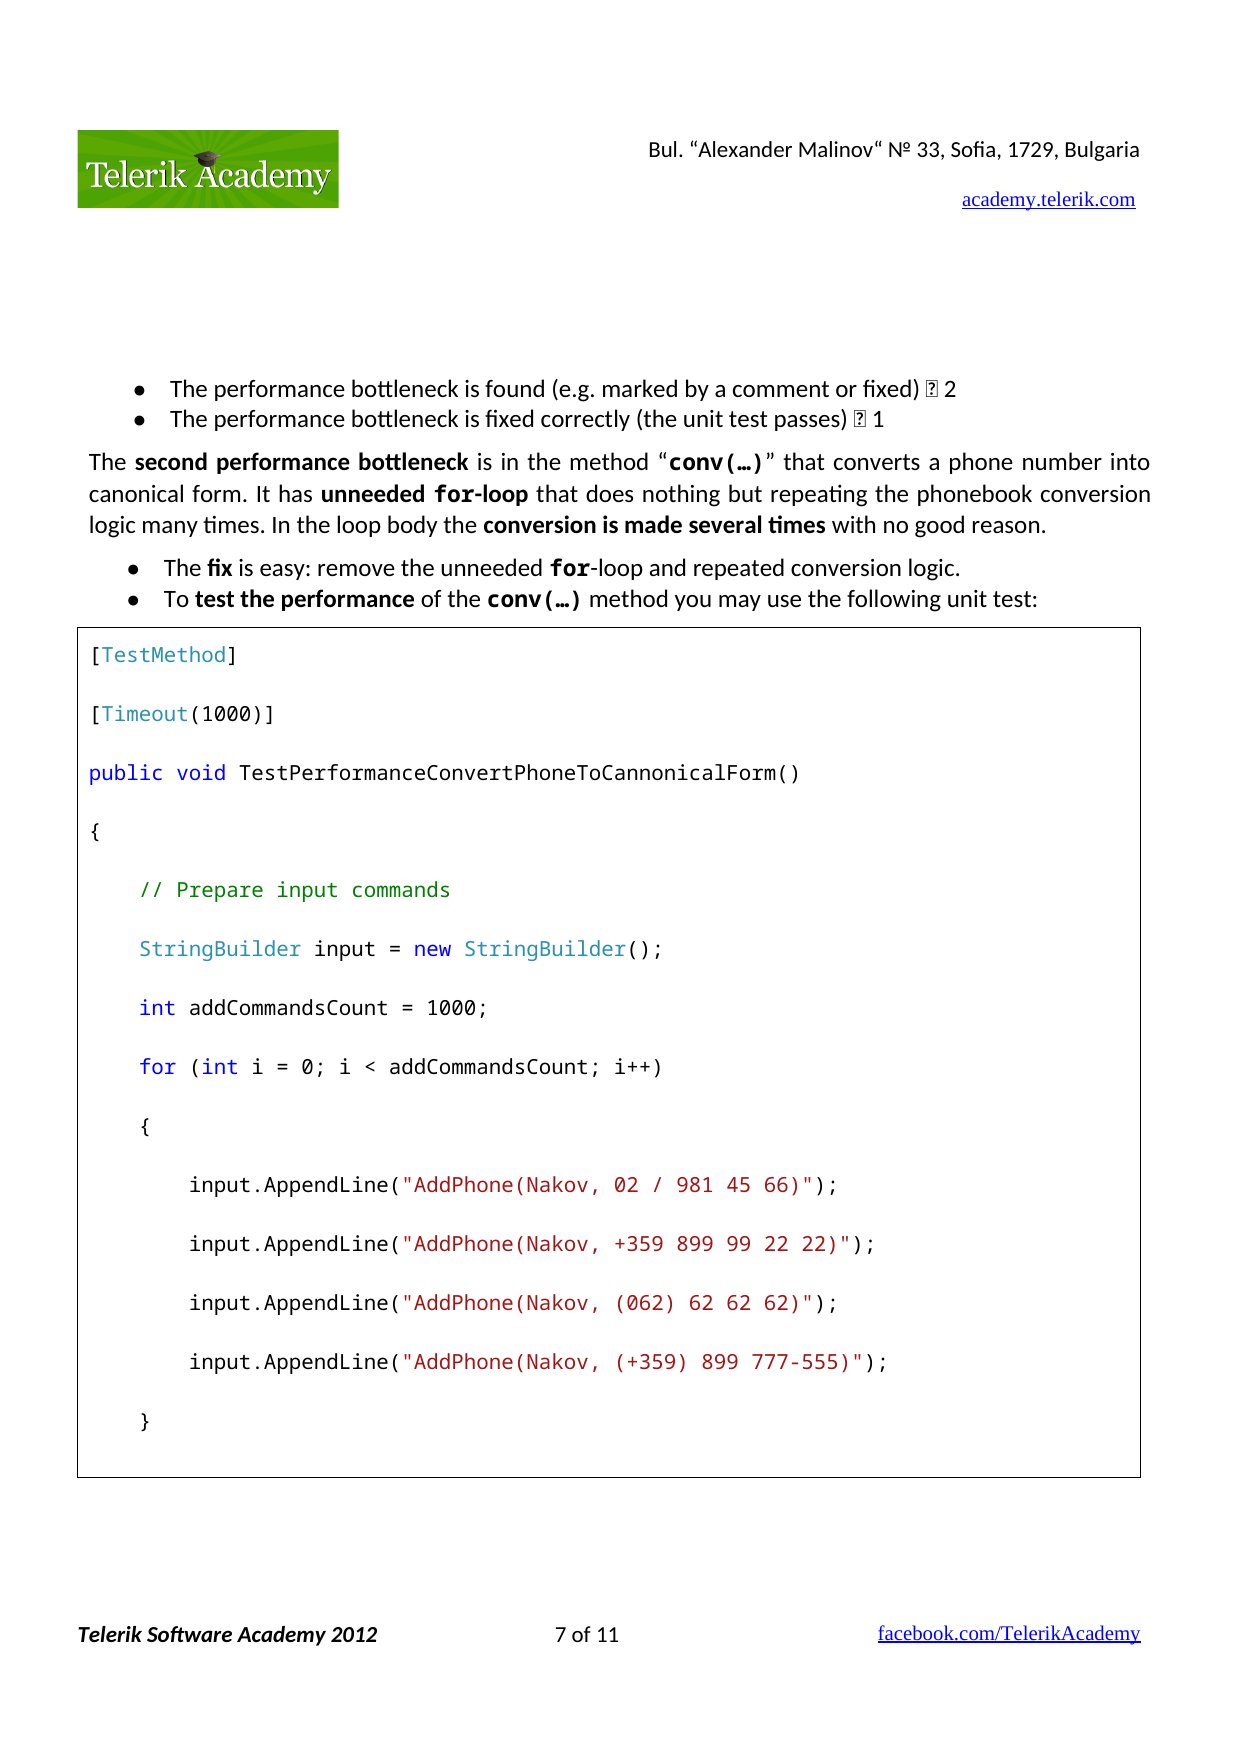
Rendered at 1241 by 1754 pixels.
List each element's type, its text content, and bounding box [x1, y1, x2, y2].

list The performance bottleneck is fixed correctly (the unit test passes)  1 [132, 403, 1152, 434]
picture [77, 130, 339, 208]
list The performance bottleneck is found (e.g. marked by a comment or fixed)  2 [132, 373, 1152, 403]
list The fix is easy: remove the unneeded for-loop and repeated conversion logic. [126, 552, 1152, 583]
list To test the performance of the conv(…) method you may use the following unit test: [126, 583, 1152, 614]
text The second performance bottleneck is in the method “conv(…)” that converts a phone number into canonical form. It has unneeded for-loop that does nothing but repeating the phonebook conversion logic many times. In the loop body the conversion is made several times with no good reason. [89, 446, 1152, 539]
